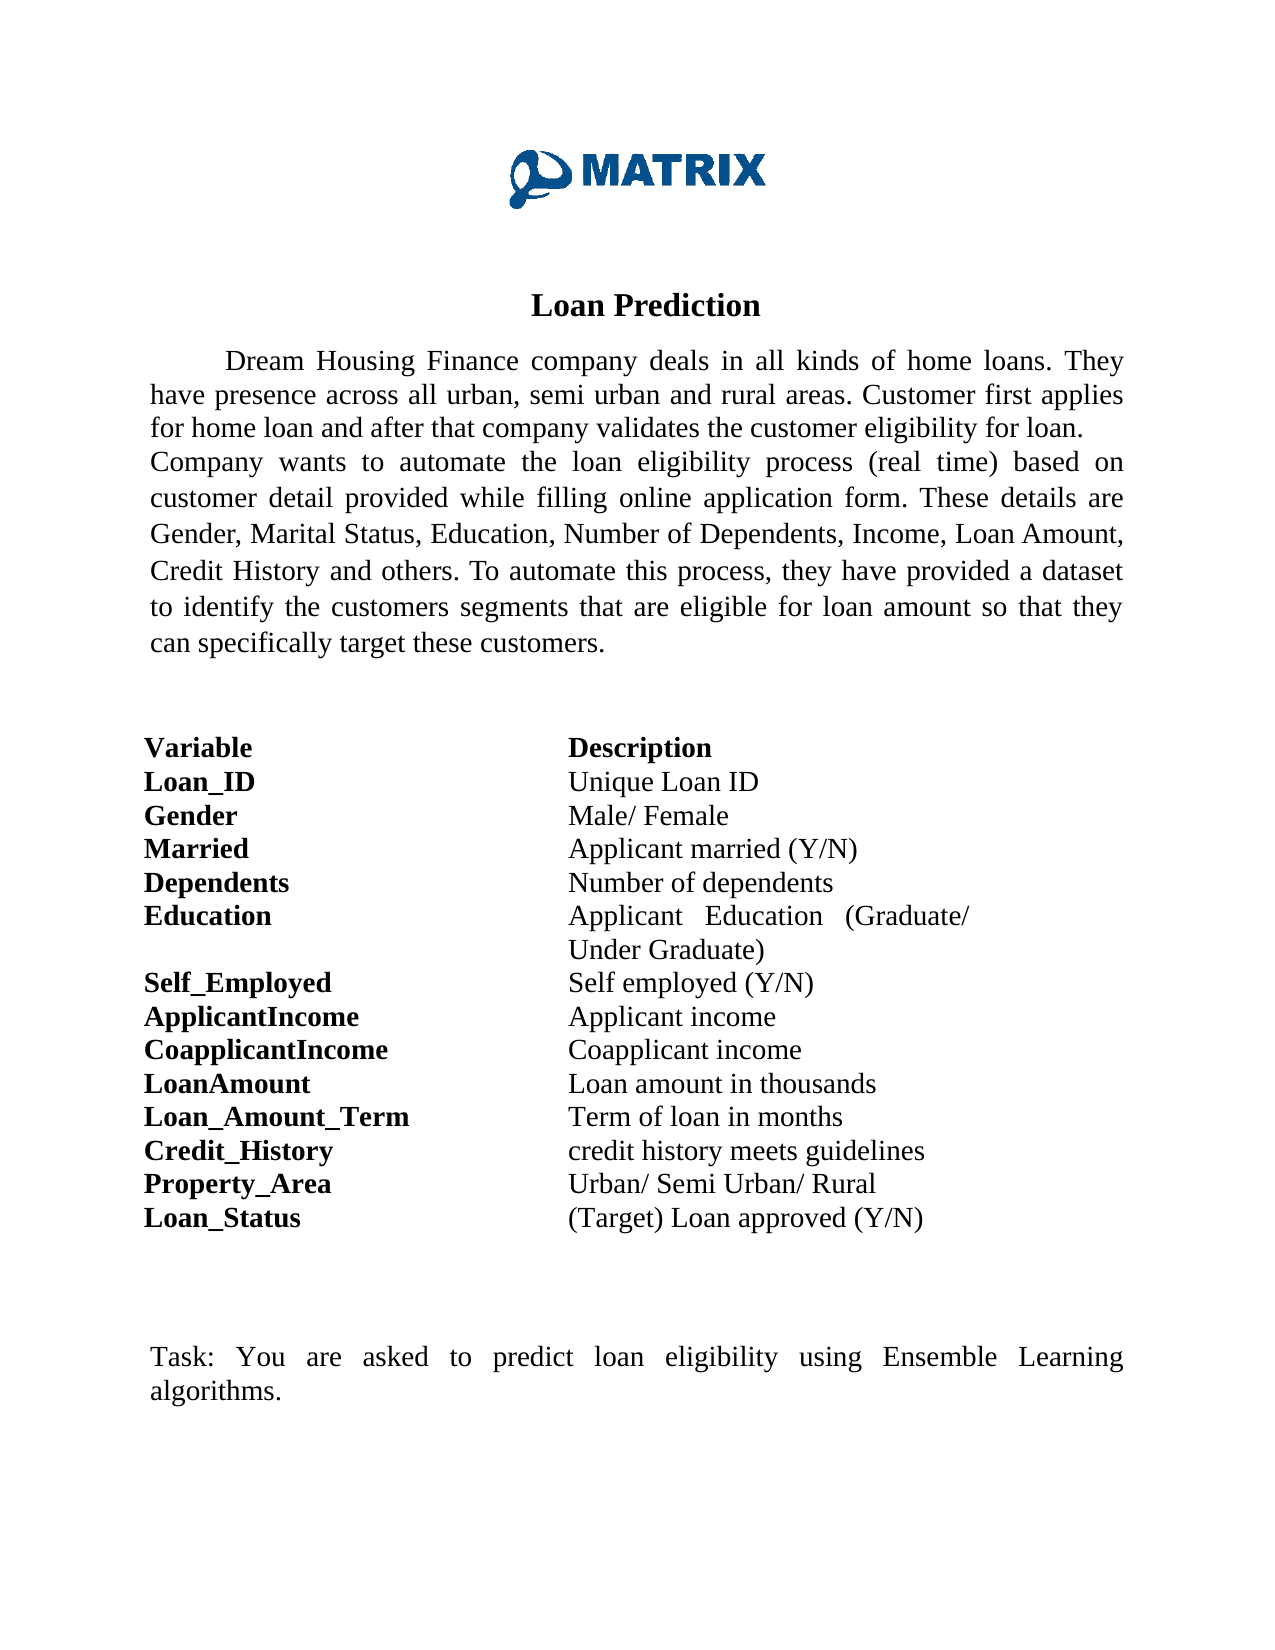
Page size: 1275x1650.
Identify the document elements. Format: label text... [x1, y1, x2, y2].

table_cell Property_Area [133, 1167, 557, 1200]
table_header Description [557, 731, 981, 764]
table_cell Education [133, 898, 557, 965]
picture [509, 150, 766, 209]
table_cell LoanAmount [133, 1066, 557, 1099]
table_cell Self employed (Y/N) [557, 965, 981, 999]
text Task: You are asked to predict loan eligibility using Ensemble Learning algorithms. [150, 1339, 1125, 1406]
table_cell Loan_ID [133, 764, 557, 798]
table_cell Coapplicant income [557, 1033, 981, 1066]
table_cell (Target) Loan approved (Y/N) [557, 1200, 981, 1234]
text Loan Prediction [150, 286, 1125, 324]
text Dream Housing Finance company deals in all kinds of home loans. They have presence across all urban, semi urban and rural areas. Customer first applies for home loan and after that company validates the customer eligibility for loan. [150, 343, 1125, 444]
table_cell credit history meets guidelines [557, 1133, 981, 1167]
table_cell Urban/ Semi Urban/ Rural [557, 1167, 981, 1200]
table_cell ApplicantIncome [133, 999, 557, 1032]
table_header Variable [133, 731, 557, 764]
table_cell Self_Employed [133, 965, 557, 999]
table_cell Dependents [133, 865, 557, 898]
table_cell Term of loan in months [557, 1100, 981, 1133]
text Company wants to automate the loan eligibility process (real time) based on customer detail provided while filling online application form. These details are Gender, Marital Status, Education, Number of Dependents, Income, Loan Amount, Credit History and others. To automate this process, they have provided a dataset to identify the customers segments that are eligible for loan amount so that they can specifically target these customers. [150, 444, 1125, 658]
table_cell Applicant Education (Graduate/ Under Graduate) [557, 898, 981, 965]
table_cell Loan_Status [133, 1200, 557, 1234]
table_cell CoapplicantIncome [133, 1033, 557, 1066]
table_cell Applicant married (Y/N) [557, 831, 981, 865]
table_cell Applicant income [557, 999, 981, 1032]
table_cell Number of dependents [557, 865, 981, 898]
table_cell Male/ Female [557, 798, 981, 831]
table_cell Married [133, 831, 557, 865]
table_cell Loan_Amount_Term [133, 1100, 557, 1133]
table_cell Loan amount in thousands [557, 1066, 981, 1099]
table_cell Unique Loan ID [557, 764, 981, 798]
table_cell Gender [133, 798, 557, 831]
table_cell Credit_History [133, 1133, 557, 1167]
